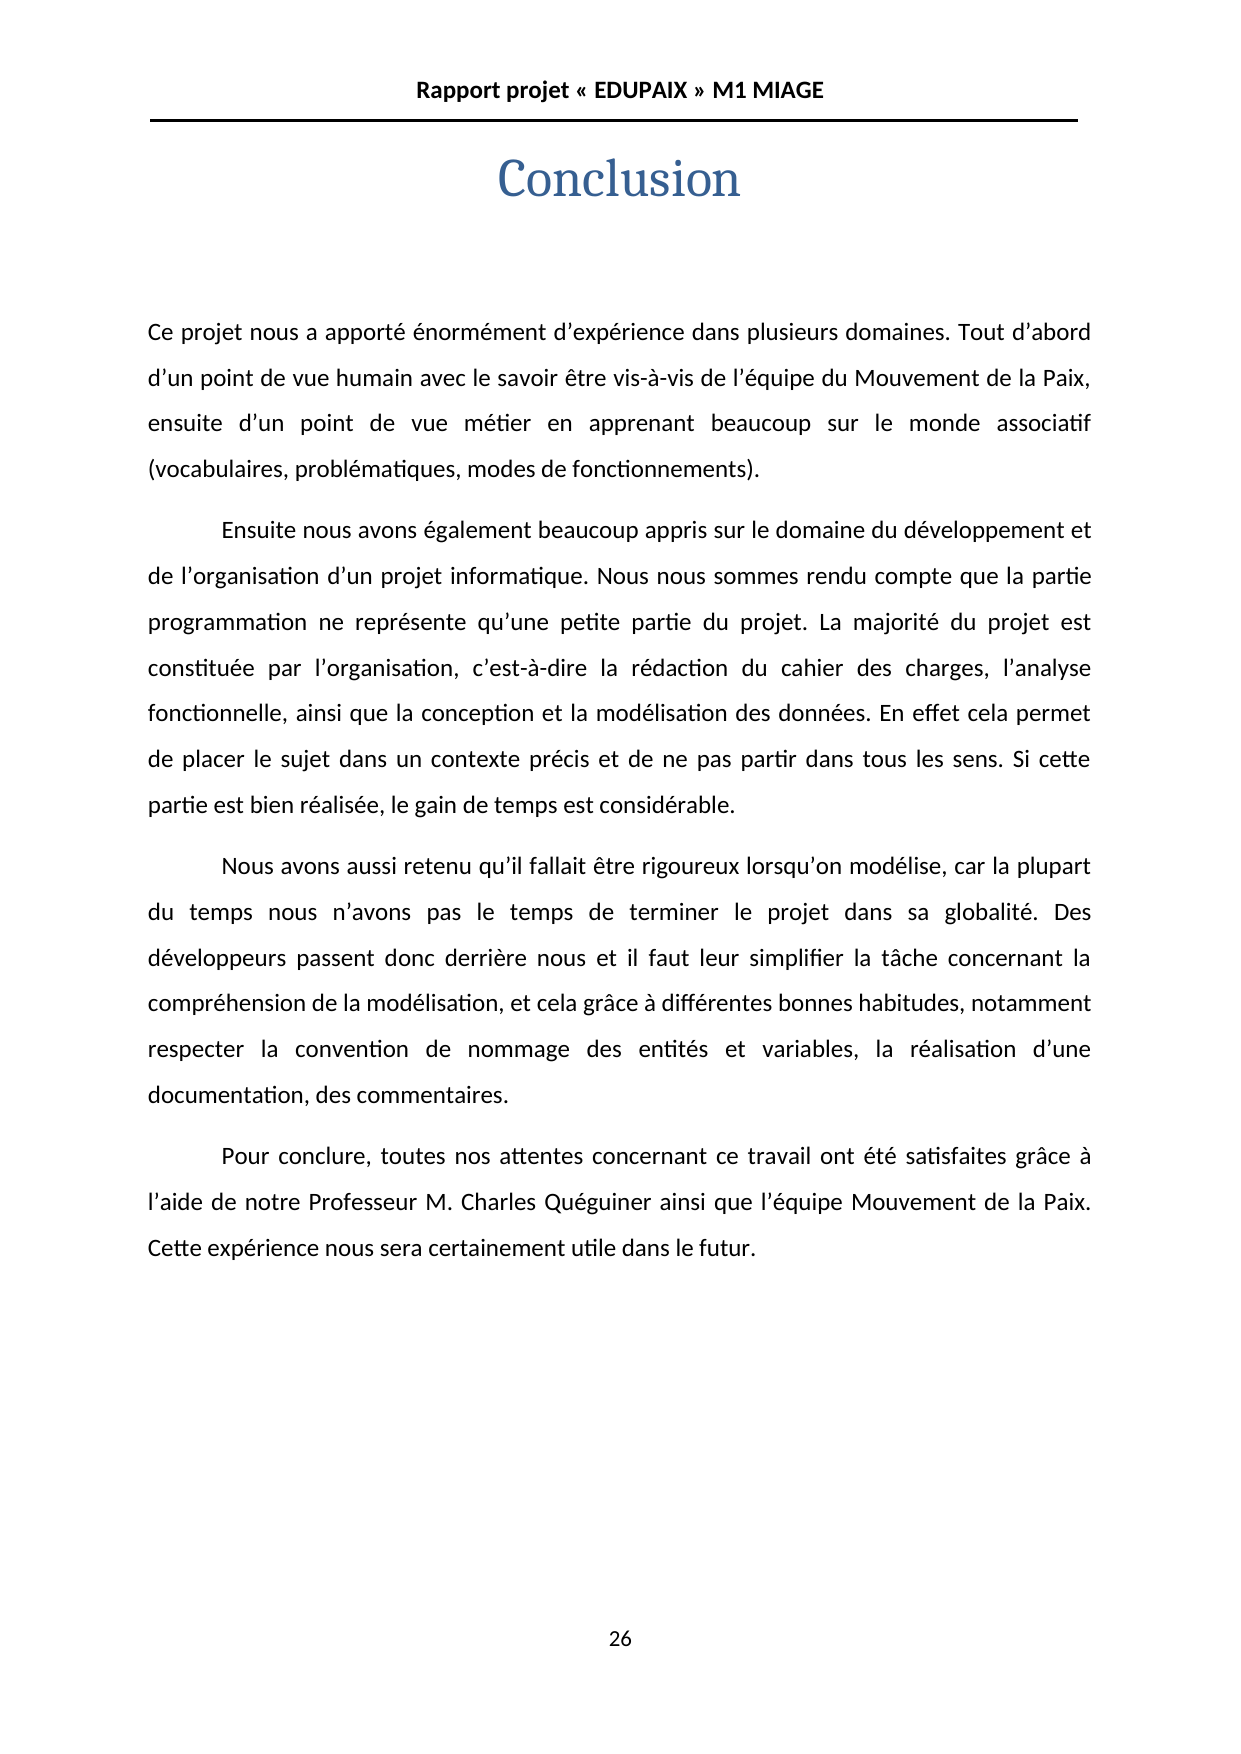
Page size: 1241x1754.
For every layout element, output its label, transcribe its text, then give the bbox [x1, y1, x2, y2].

text Ensuite nous avons également beaucoup appris sur le domaine du développement et de l’organisation d’un projet informatique. Nous nous sommes rendu compte que la partie programmation ne représente qu’une petite partie du projet. La majorité du projet est constituée par l’organisation, c’est-à-dire la rédaction du cahier des charges, l’analyse fonctionnelle, ainsi que la conception et la modélisation des données. En effet cela permet de placer le sujet dans un contexte précis et de ne pas partir dans tous les sens. Si cette partie est bien réalisée, le gain de temps est considérable. [148, 514, 1093, 819]
text Nous avons aussi retenu qu’il fallait être rigoureux lorsqu’on modélise, car la plupart du temps nous n’avons pas le temps de terminer le projet dans sa globalité. Des développeurs passent donc derrière nous et il faut leur simplifier la tâche concernant la compréhension de la modélisation, et cela grâce à différentes bonnes habitudes, notamment respecter la convention de nommage des entités et variables, la réalisation d’une documentation, des commentaires. [148, 850, 1093, 1109]
text Ce projet nous a apporté énormément d’expérience dans plusieurs domaines. Tout d’abord d’un point de vue humain avec le savoir être vis-à-vis de l’équipe du Mouvement de la Paix, ensuite d’un point de vue métier en apprenant beaucoup sur le monde associatif (vocabulaires, problématiques, modes de fonctionnements). [148, 316, 1093, 484]
text Pour conclure, toutes nos attentes concernant ce travail ont été satisfaites grâce à l’aide de notre Professeur M. Charles Quéguiner ainsi que l’équipe Mouvement de la Paix. Cette expérience nous sera certainement utile dans le futur. [148, 1140, 1093, 1262]
text Conclusion [148, 148, 1093, 210]
